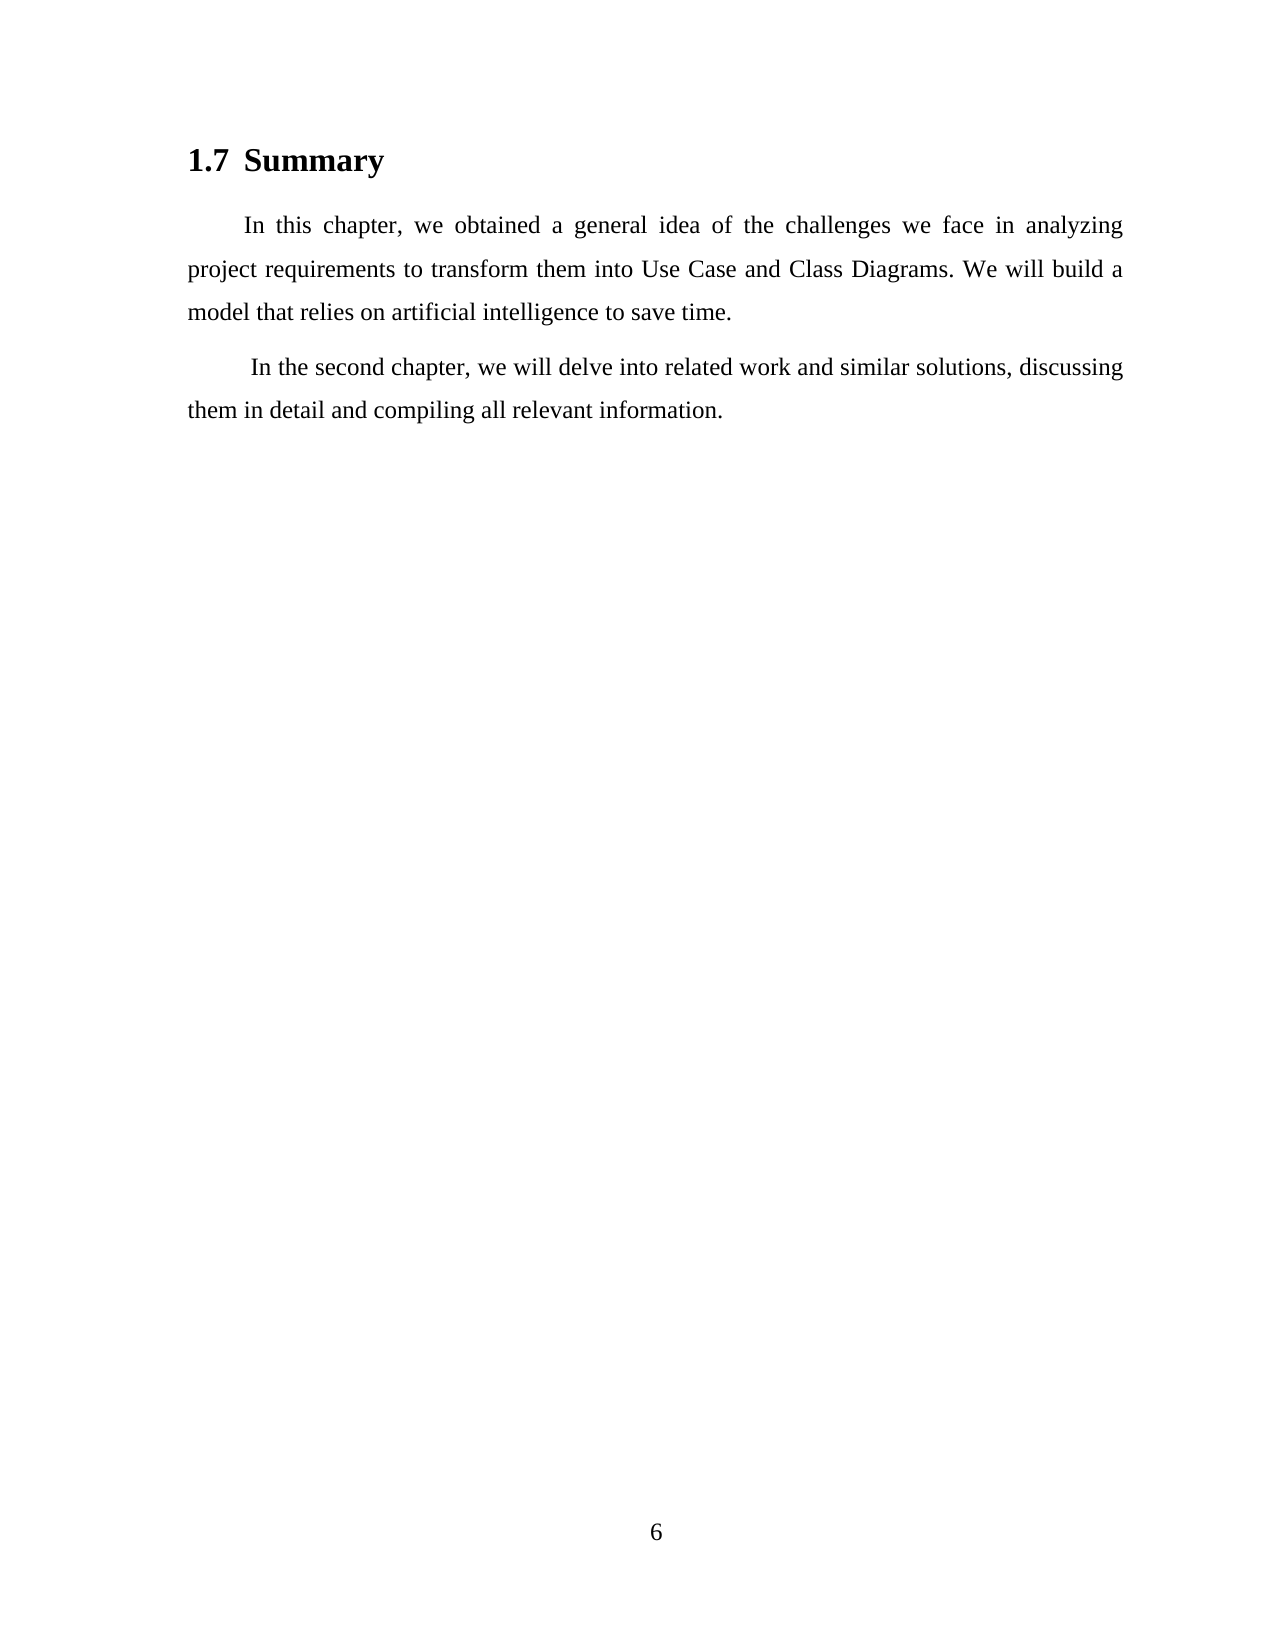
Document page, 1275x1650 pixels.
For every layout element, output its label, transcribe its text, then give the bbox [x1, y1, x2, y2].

subtitle Summary [187, 141, 1125, 179]
text In the second chapter, we will delve into related work and similar solutions, discussing them in detail and compiling all relevant information. [187, 352, 1125, 424]
